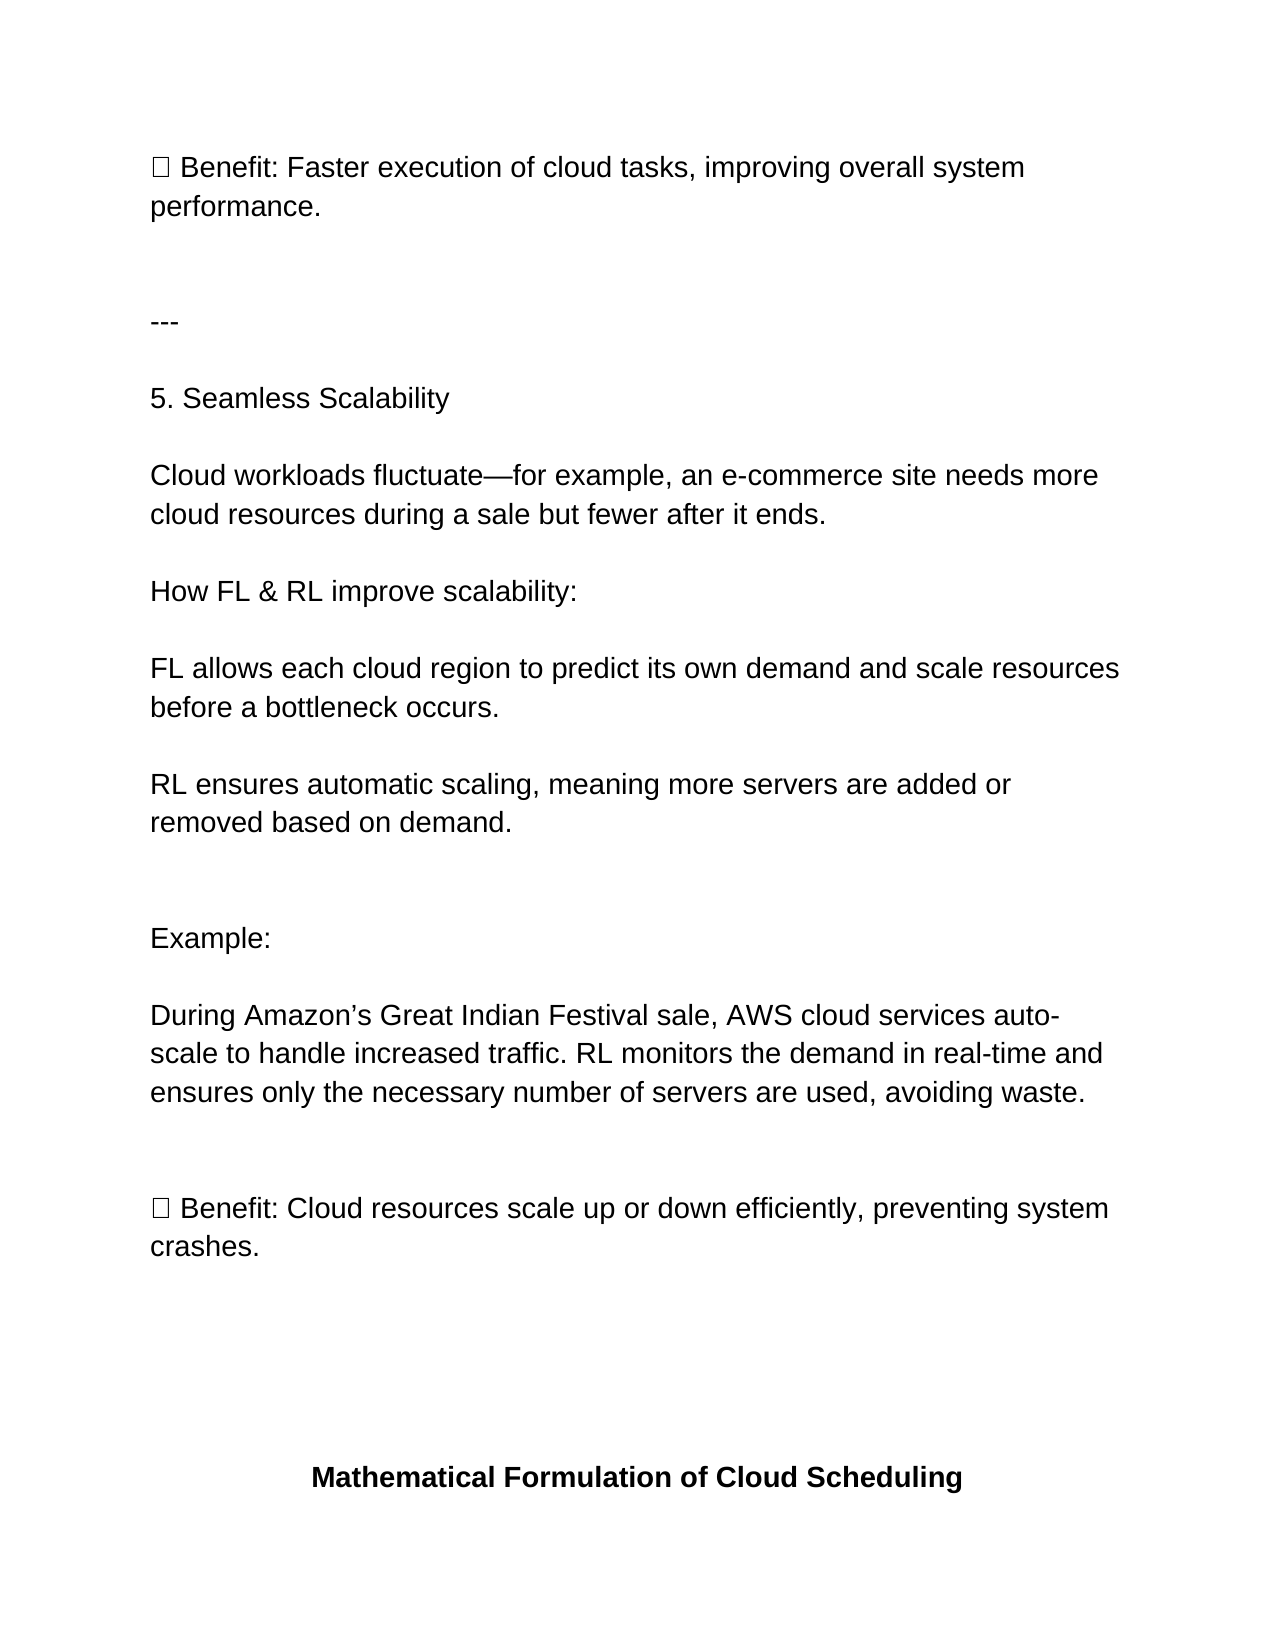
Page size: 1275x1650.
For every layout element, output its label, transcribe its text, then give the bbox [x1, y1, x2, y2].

text --- [150, 304, 1125, 338]
text How FL & RL improve scalability: [150, 574, 1125, 607]
text During Amazon’s Great Indian Festival sale, AWS cloud services auto-scale to handle increased traffic. RL monitors the demand in real-time and ensures only the necessary number of servers are used, avoiding waste. [150, 998, 1125, 1108]
text Mathematical Formulation of Cloud Scheduling [150, 1460, 1125, 1494]
text 🔹 Benefit: Cloud resources scale up or down efficiently, preventing system crashes. [150, 1191, 1125, 1263]
text FL allows each cloud region to predict its own demand and scale resources before a bottleneck occurs. [150, 651, 1125, 723]
text Example: [150, 921, 1125, 954]
text 5. Seamless Scalability [150, 381, 1125, 415]
text RL ensures automatic scaling, meaning more servers are added or removed based on demand. [150, 767, 1125, 839]
text Cloud workloads fluctuate—for example, an e-commerce site needs more cloud resources during a sale but fewer after it ends. [150, 458, 1125, 530]
text 🔹 Benefit: Faster execution of cloud tasks, improving overall system performance. [150, 150, 1125, 222]
